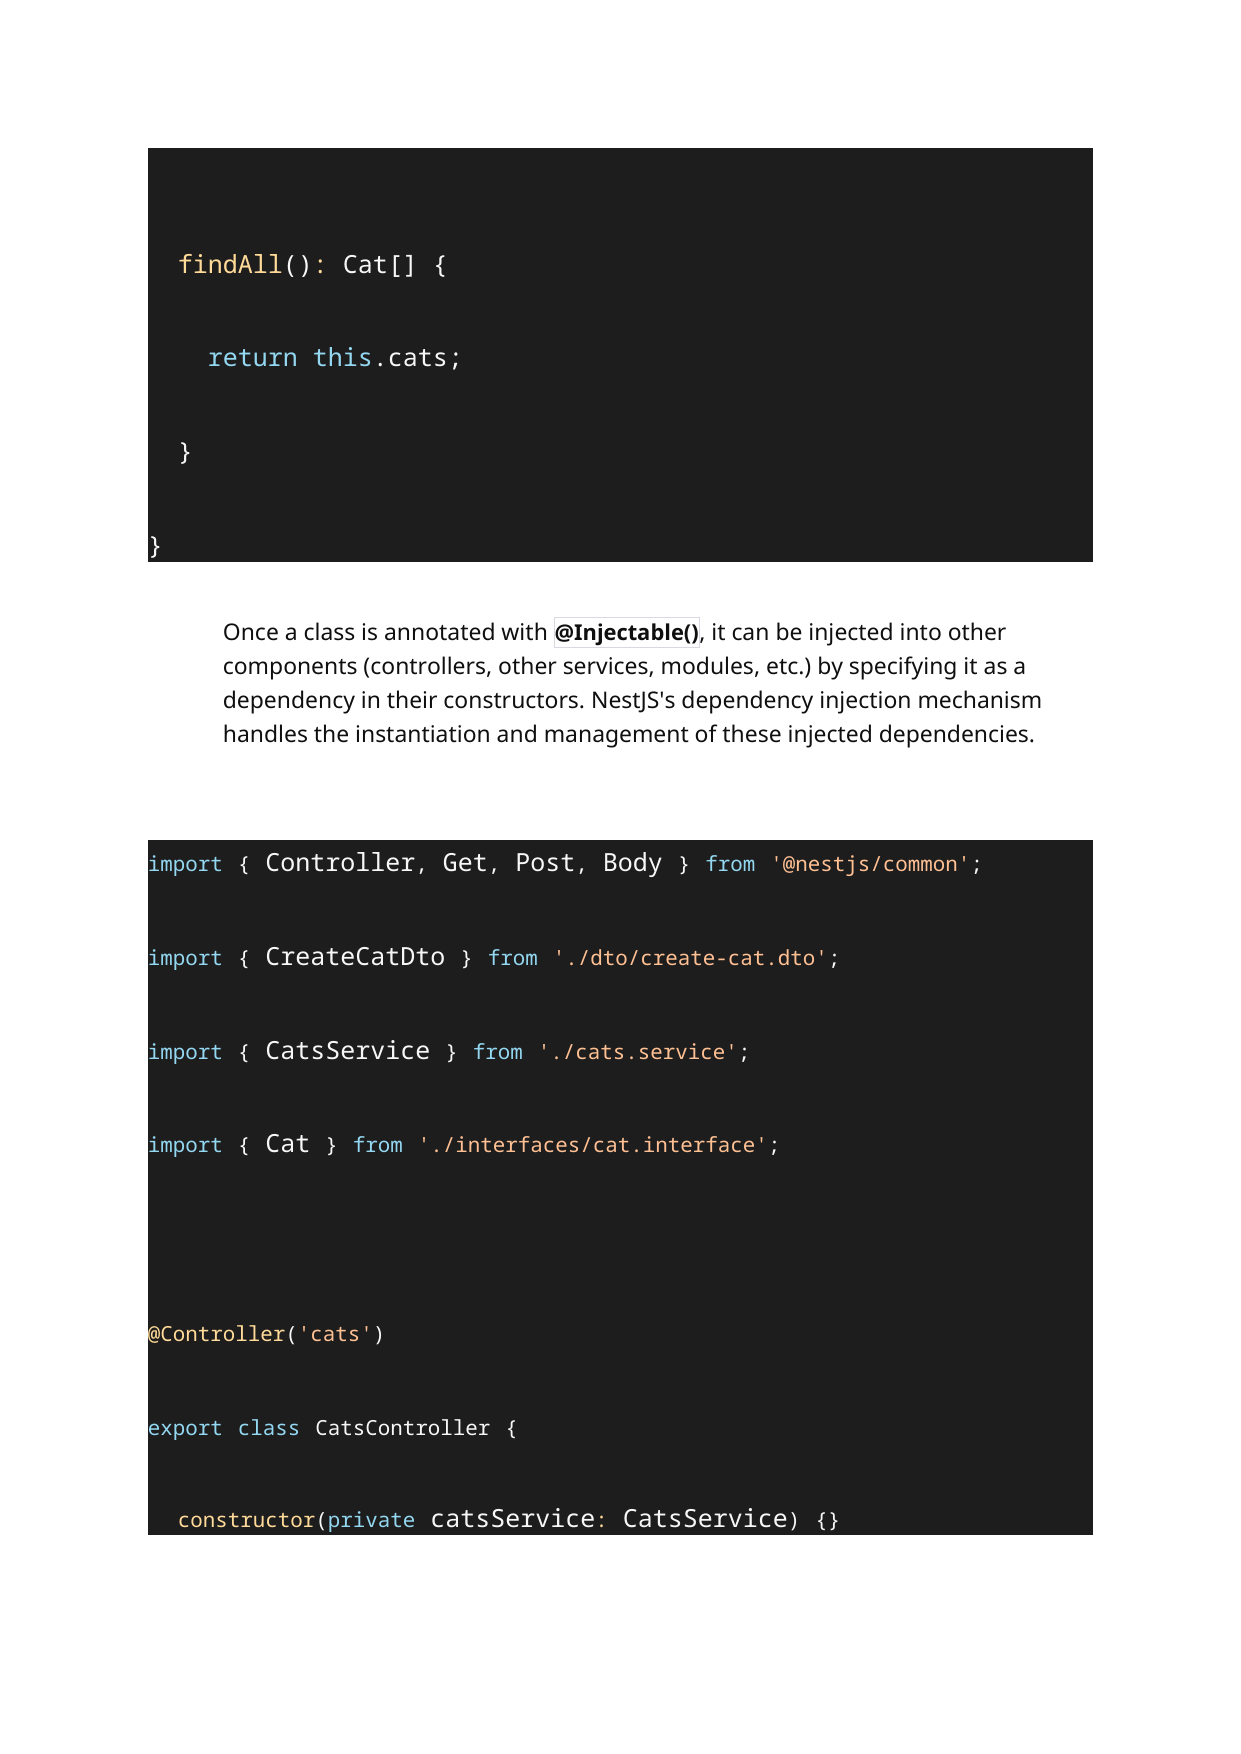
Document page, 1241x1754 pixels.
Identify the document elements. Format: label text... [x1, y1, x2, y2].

text export class CatsController { [148, 1402, 1093, 1441]
text } [148, 523, 1093, 562]
text findAll(): Cat[] { [148, 241, 1093, 280]
text return this.cats; [148, 335, 1093, 374]
text import { Controller, Get, Post, Body } from '@nestjs/common'; [148, 840, 1093, 879]
text @Controller('cats') [148, 1309, 1093, 1348]
text import { CreateCatDto } from './dto/create-cat.dto'; [148, 934, 1093, 973]
text constructor(private catsService: CatsService) {} [148, 1496, 1093, 1535]
text import { CatsService } from './cats.service'; [148, 1027, 1093, 1066]
text import { Cat } from './interfaces/cat.interface'; [148, 1121, 1093, 1160]
text } [148, 429, 1093, 468]
list Once a class is annotated with @Injectable(), it can be injected into other components (controllers, other services, modules, etc.) by specifying it as a dependency in their constructors. NestJS's dependency injection mechanism handles the instantiation and management of these injected dependencies. [223, 616, 1093, 749]
